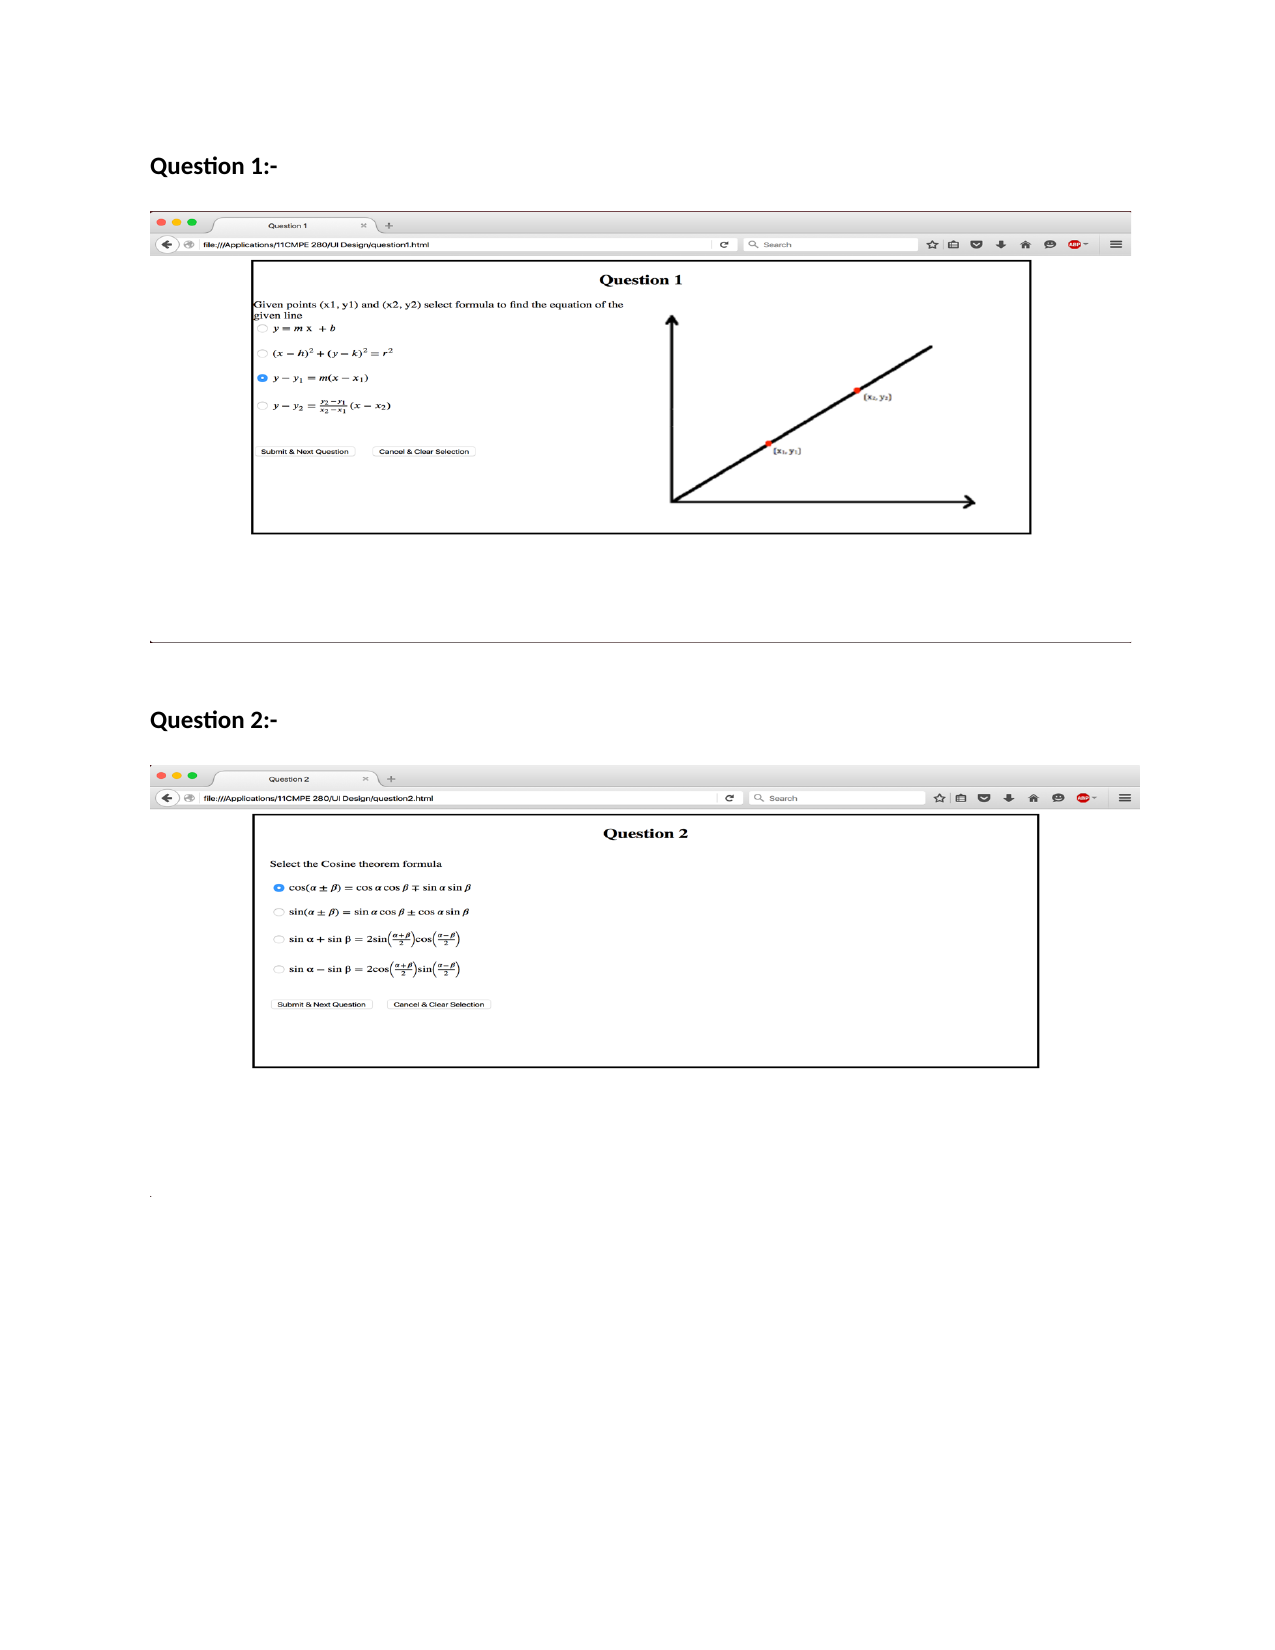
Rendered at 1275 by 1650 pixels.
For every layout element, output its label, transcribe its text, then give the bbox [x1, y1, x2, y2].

picture [150, 765, 1140, 1197]
text Question 2:- [150, 704, 1125, 734]
picture [150, 211, 1132, 643]
text Question 1:- [150, 150, 1125, 181]
